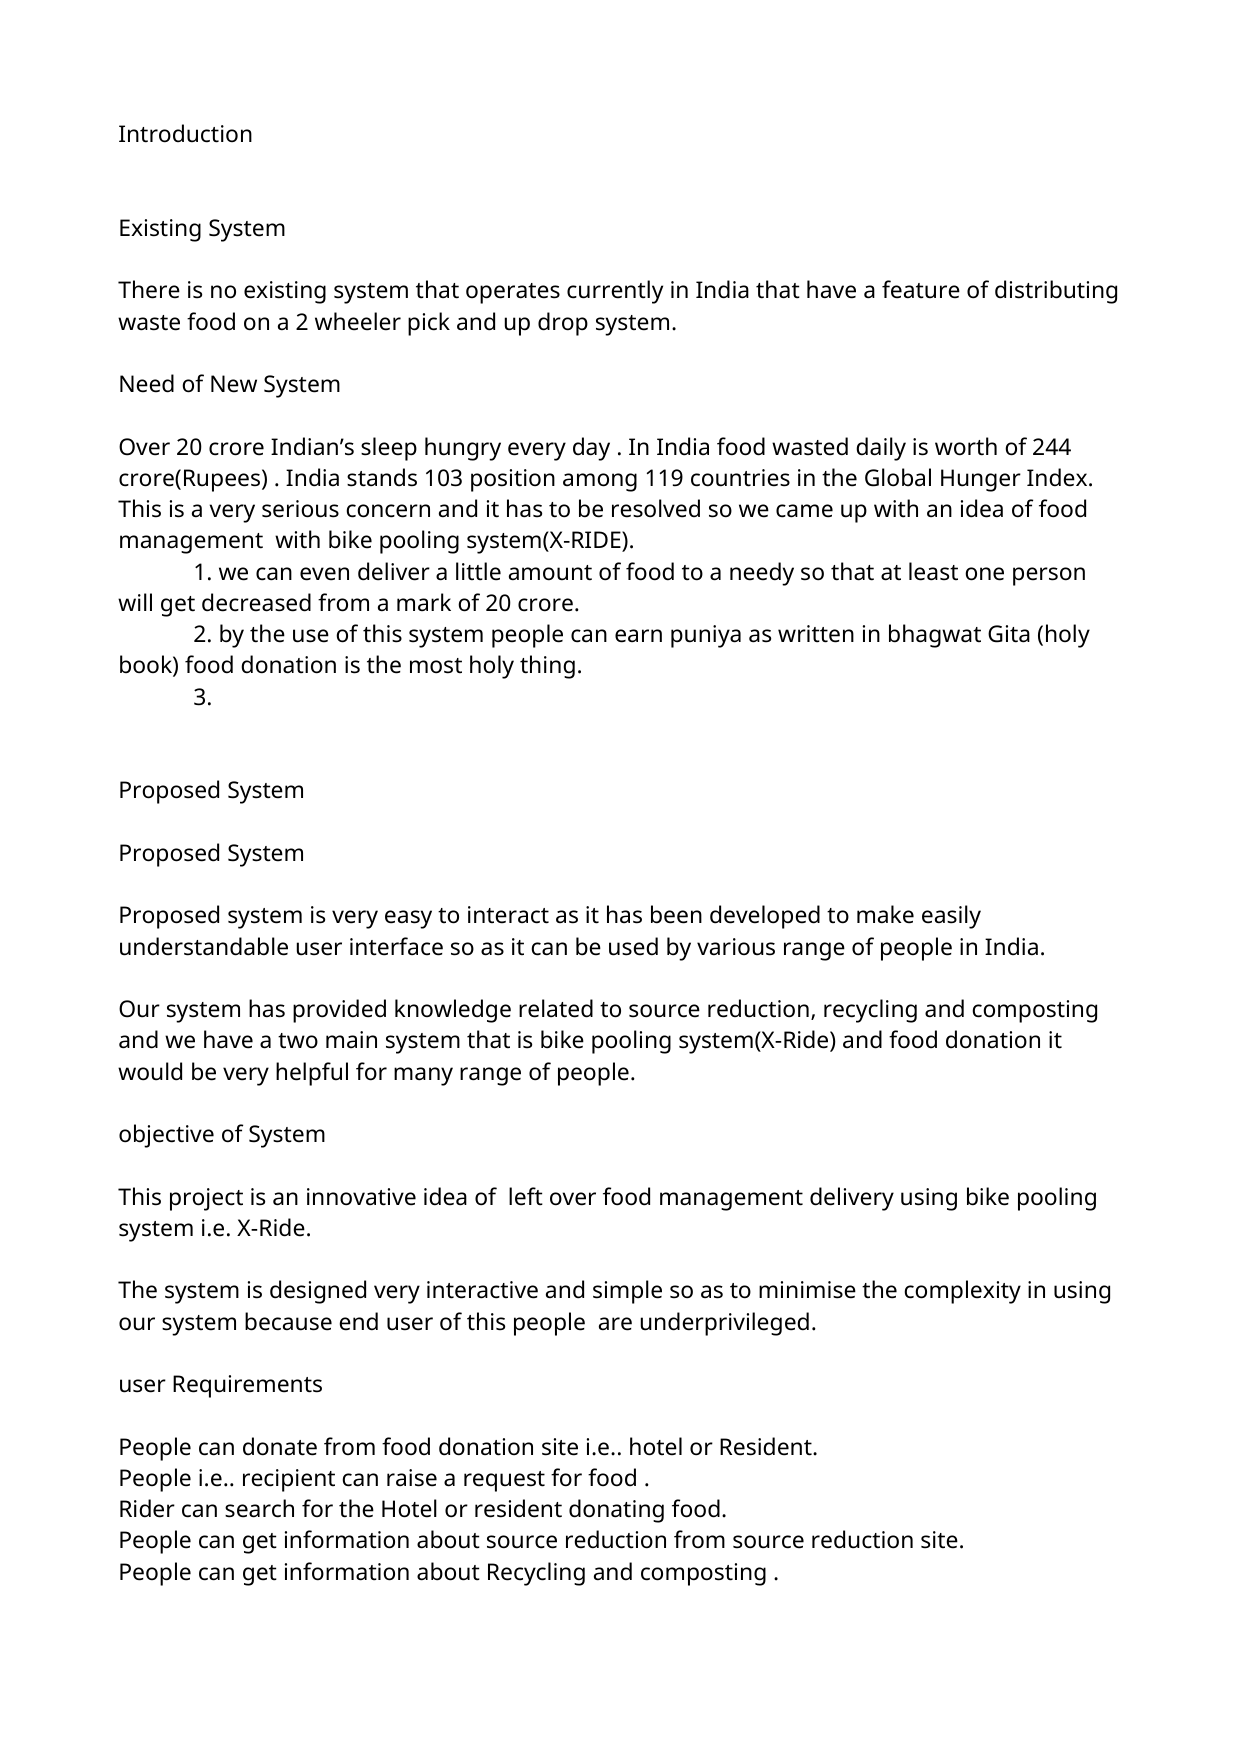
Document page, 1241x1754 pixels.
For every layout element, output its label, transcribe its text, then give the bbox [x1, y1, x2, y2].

text People i.e.. recipient can raise a request for food . [118, 1462, 1122, 1493]
text People can get information about Recycling and composting . [118, 1556, 1122, 1587]
text 1. we can even deliver a little amount of food to a needy so that at least one person will get decreased from a mark of 20 crore. [118, 556, 1122, 618]
text Over 20 crore Indian’s sleep hungry every day . In India food wasted daily is worth of 244 crore(Rupees) . India stands 103 position among 119 countries in the Global Hunger Index. This is a very serious concern and it has to be resolved so we came up with an idea of food management with bike pooling system(X-RIDE). [118, 431, 1122, 556]
text Proposed System [118, 837, 1122, 868]
text Rider can search for the Hotel or resident donating food. [118, 1493, 1122, 1524]
text user Requirements [118, 1368, 1122, 1399]
text Need of New System [118, 368, 1122, 399]
text Proposed system is very easy to interact as it has been developed to make easily understandable user interface so as it can be used by various range of people in India. [118, 899, 1122, 962]
text objective of System [118, 1118, 1122, 1149]
text Proposed System [118, 774, 1122, 806]
text Our system has provided knowledge related to source reduction, recycling and composting and we have a two main system that is bike pooling system(X-Ride) and food donation it would be very helpful for many range of people. [118, 993, 1122, 1087]
text Existing System [118, 212, 1122, 243]
text Introduction [118, 118, 1122, 149]
text 2. by the use of this system people can earn puniya as written in bhagwat Gita (holy book) food donation is the most holy thing. [118, 618, 1122, 681]
text 3. [118, 681, 1122, 712]
text People can get information about source reduction from source reduction site. [118, 1524, 1122, 1556]
text There is no existing system that operates currently in India that have a feature of distributing waste food on a 2 wheeler pick and up drop system. [118, 274, 1122, 337]
text People can donate from food donation site i.e.. hotel or Resident. [118, 1431, 1122, 1462]
text The system is designed very interactive and simple so as to minimise the complexity in using our system because end user of this people are underprivileged. [118, 1274, 1122, 1337]
text This project is an innovative idea of left over food management delivery using bike pooling system i.e. X-Ride. [118, 1181, 1122, 1243]
